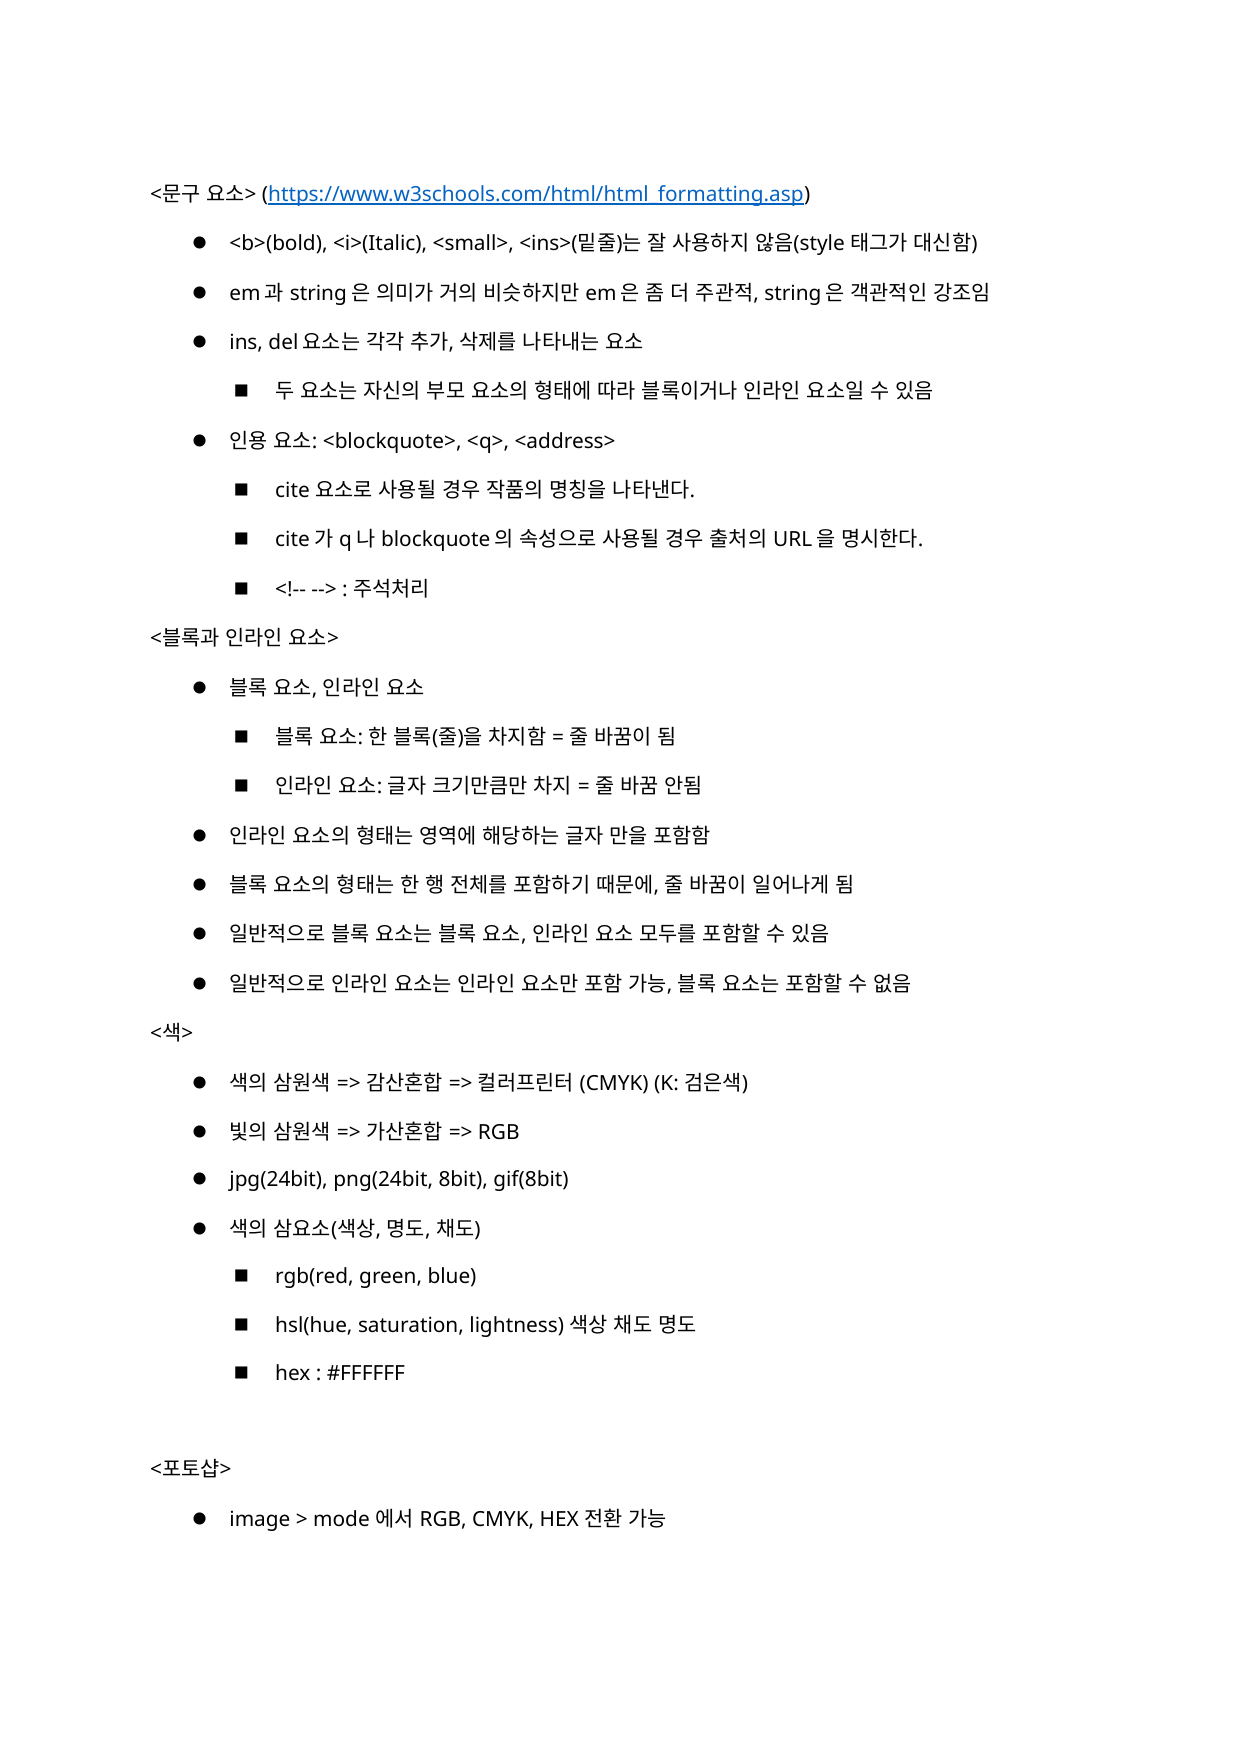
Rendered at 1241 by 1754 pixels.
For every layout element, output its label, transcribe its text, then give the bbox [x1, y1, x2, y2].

list 블록 요소의 형태는 한 행 전체를 포함하기 때문에, 줄 바꿈이 일어나게 됨 [192, 868, 1090, 898]
list jpg(24bit), png(24bit, 8bit), gif(8bit) [192, 1164, 1090, 1193]
list 두 요소는 자신의 부모 요소의 형태에 따라 블록이거나 인라인 요소일 수 있음 [233, 375, 1090, 405]
list 인라인 요소: 글자 크기만큼만 차지 = 줄 바꿈 안됨 [233, 769, 1090, 800]
list 인라인 요소의 형태는 영역에 해당하는 글자 만을 포함함 [192, 819, 1090, 849]
list 블록 요소, 인라인 요소 [192, 671, 1090, 701]
text <블록과 인라인 요소> [150, 621, 1090, 652]
list <b>(bold), <i>(Italic), <small>, <ins>(밑줄)는 잘 사용하지 않음(style 태그가 대신함) [192, 227, 1090, 257]
list 인용 요소: <blockquote>, <q>, <address> [192, 424, 1090, 454]
list <!-- --> : 주석처리 [233, 572, 1090, 602]
list 일반적으로 인라인 요소는 인라인 요소만 포함 가능, 블록 요소는 포함할 수 없음 [192, 967, 1090, 997]
list ins, del요소는 각각 추가, 삭제를 나타내는 요소 [192, 325, 1090, 356]
list rgb(red, green, blue) [233, 1261, 1090, 1289]
list 일반적으로 블록 요소는 블록 요소, 인라인 요소 모두를 포함할 수 있음 [192, 918, 1090, 948]
text <포토샵> [150, 1452, 1090, 1483]
list cite가 q나 blockquote의 속성으로 사용될 경우 출처의 URL을 명시한다. [233, 523, 1090, 553]
list 빛의 삼원색 => 가산혼합 => RGB [192, 1115, 1090, 1145]
list hex : #FFFFFF [233, 1358, 1090, 1386]
text <색> [150, 1016, 1090, 1047]
list image > mode 에서 RGB, CMYK, HEX 전환 가능 [192, 1502, 1090, 1532]
list 색의 삼요소(색상, 명도, 채도) [192, 1212, 1090, 1242]
list 블록 요소: 한 블록(줄)을 차지함 = 줄 바꿈이 됨 [233, 720, 1090, 751]
list em과 string은 의미가 거의 비슷하지만 em은 좀 더 주관적, string은 객관적인 강조임 [192, 276, 1090, 306]
list hsl(hue, saturation, lightness) 색상 채도 명도 [233, 1308, 1090, 1339]
list cite 요소로 사용될 경우 작품의 명칭을 나타낸다. [233, 473, 1090, 504]
text <문구 요소> (https://www.w3schools.com/html/html_formatting.asp) [150, 177, 1090, 207]
list 색의 삼원색 => 감산혼합 => 컬러프린터 (CMYK) (K: 검은색) [192, 1066, 1090, 1096]
